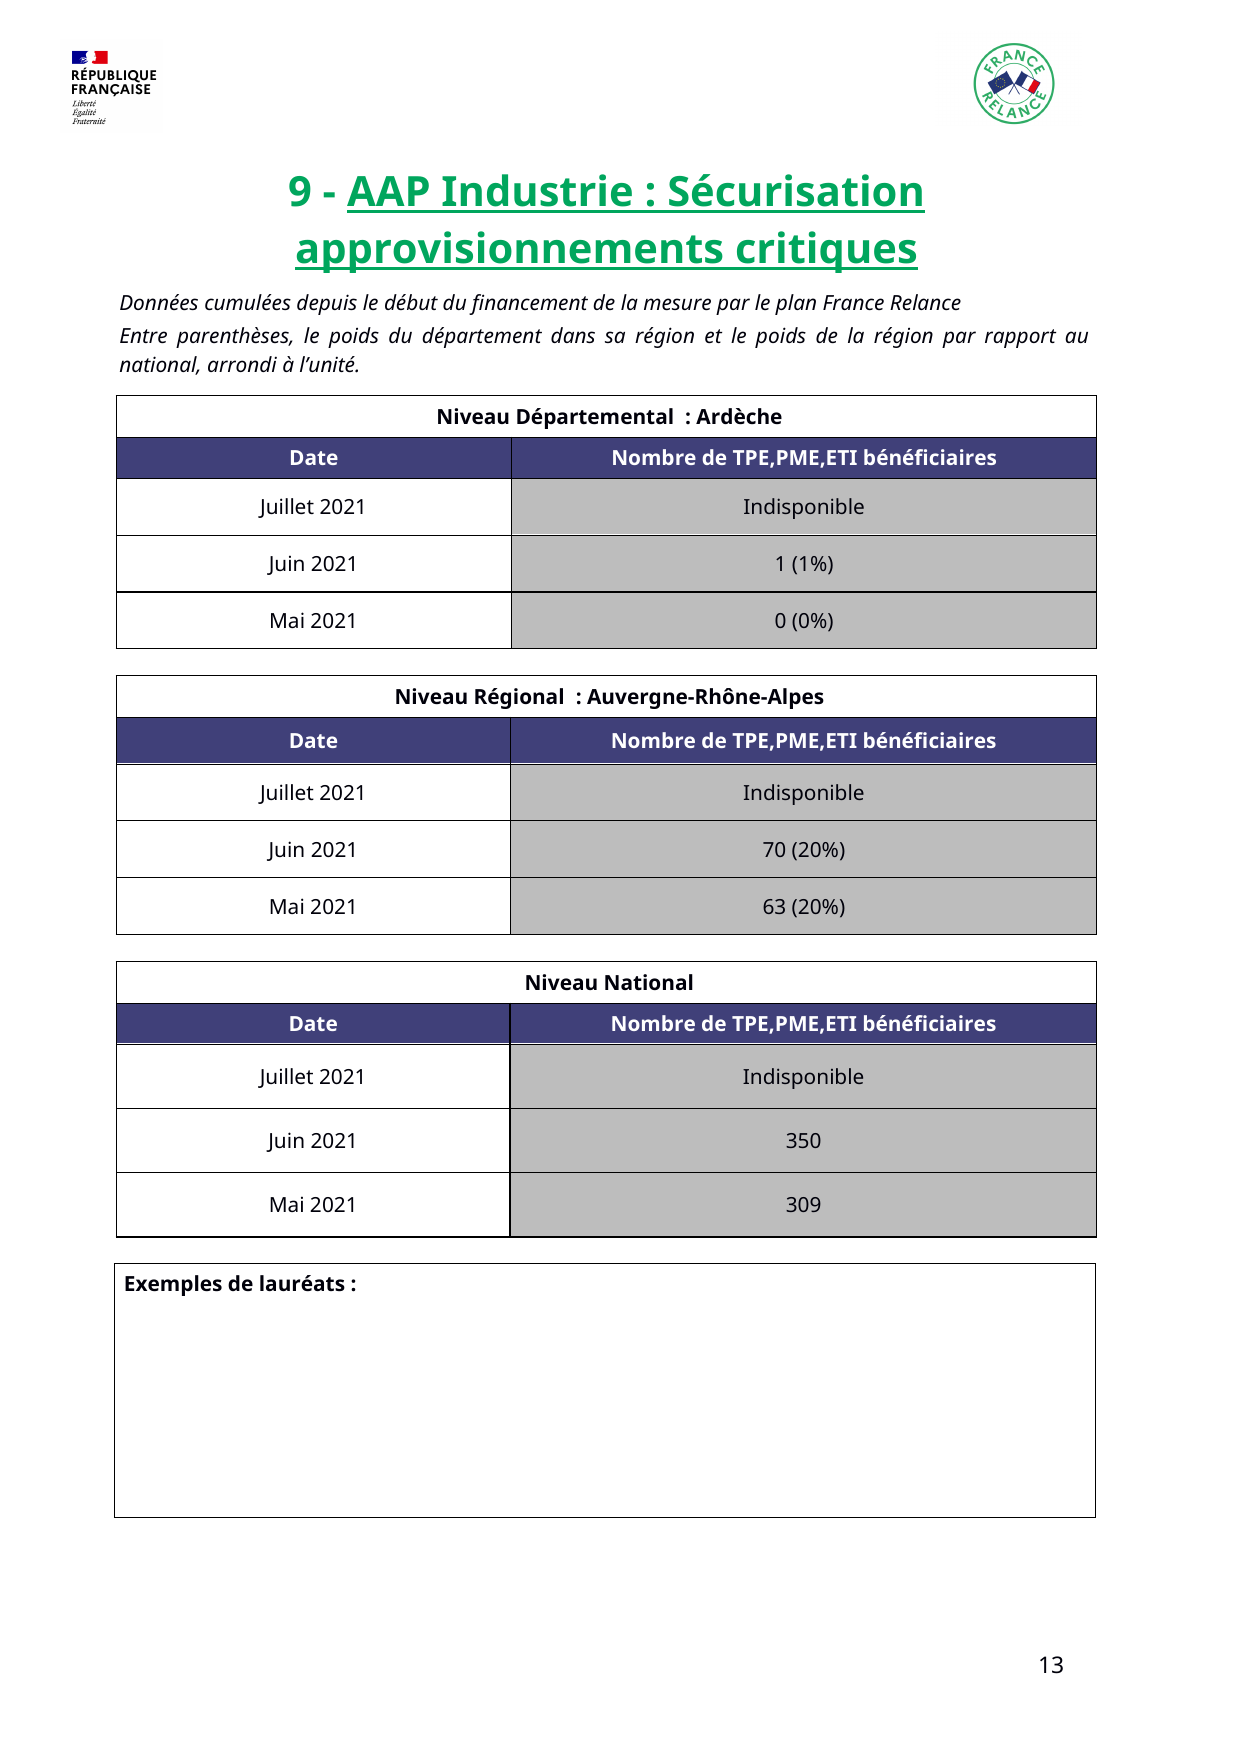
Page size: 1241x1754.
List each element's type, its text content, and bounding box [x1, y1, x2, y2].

table_cell Juillet 2021 [117, 765, 510, 820]
table_cell Indisponible [511, 765, 1096, 820]
table_cell Mai 2021 [117, 878, 510, 934]
table_cell Indisponible [512, 479, 1096, 534]
table_cell Date [117, 1004, 509, 1043]
table_cell 0 (0%) [512, 593, 1096, 648]
table_cell 350 [511, 1109, 1096, 1172]
text Données cumulées depuis le début du financement de la mesure par le plan France Relance [119, 288, 1094, 317]
subtitle 9 - AAP Industrie : Sécurisation approvisionnements critiques [119, 162, 1094, 276]
picture [935, 31, 1082, 126]
table_cell Indisponible [511, 1045, 1096, 1108]
text Entre parenthèses, le poids du département dans sa région et le poids de la région par rapport au national, arrondi à l’unité. [119, 321, 1094, 378]
table_cell Juin 2021 [117, 1109, 509, 1172]
table_cell Date [117, 438, 511, 478]
table_cell Juillet 2021 [117, 1045, 509, 1108]
table_cell Date [117, 718, 510, 763]
table_cell 309 [511, 1173, 1096, 1236]
table_cell 70 (20%) [511, 821, 1096, 877]
table_header Exemples de lauréats : [115, 1264, 1095, 1517]
table_cell Juin 2021 [117, 536, 511, 591]
table_cell Nombre de TPE,PME,ETI bénéficiaires [512, 438, 1096, 478]
table_cell Nombre de TPE,PME,ETI bénéficiaires [511, 1004, 1096, 1043]
table_header Niveau Départemental : Ardèche [117, 396, 1096, 437]
table_cell Juin 2021 [117, 821, 510, 877]
table_cell 63 (20%) [511, 878, 1096, 934]
picture [60, 39, 164, 133]
table_cell Mai 2021 [117, 1173, 509, 1236]
table_cell Mai 2021 [117, 593, 511, 648]
table_cell 1 (1%) [512, 536, 1096, 591]
table_cell Nombre de TPE,PME,ETI bénéficiaires [511, 718, 1096, 763]
table_header Niveau National [117, 962, 1096, 1002]
table_cell Juillet 2021 [117, 479, 511, 534]
table_header Niveau Régional : Auvergne-Rhône-Alpes [117, 676, 1096, 717]
